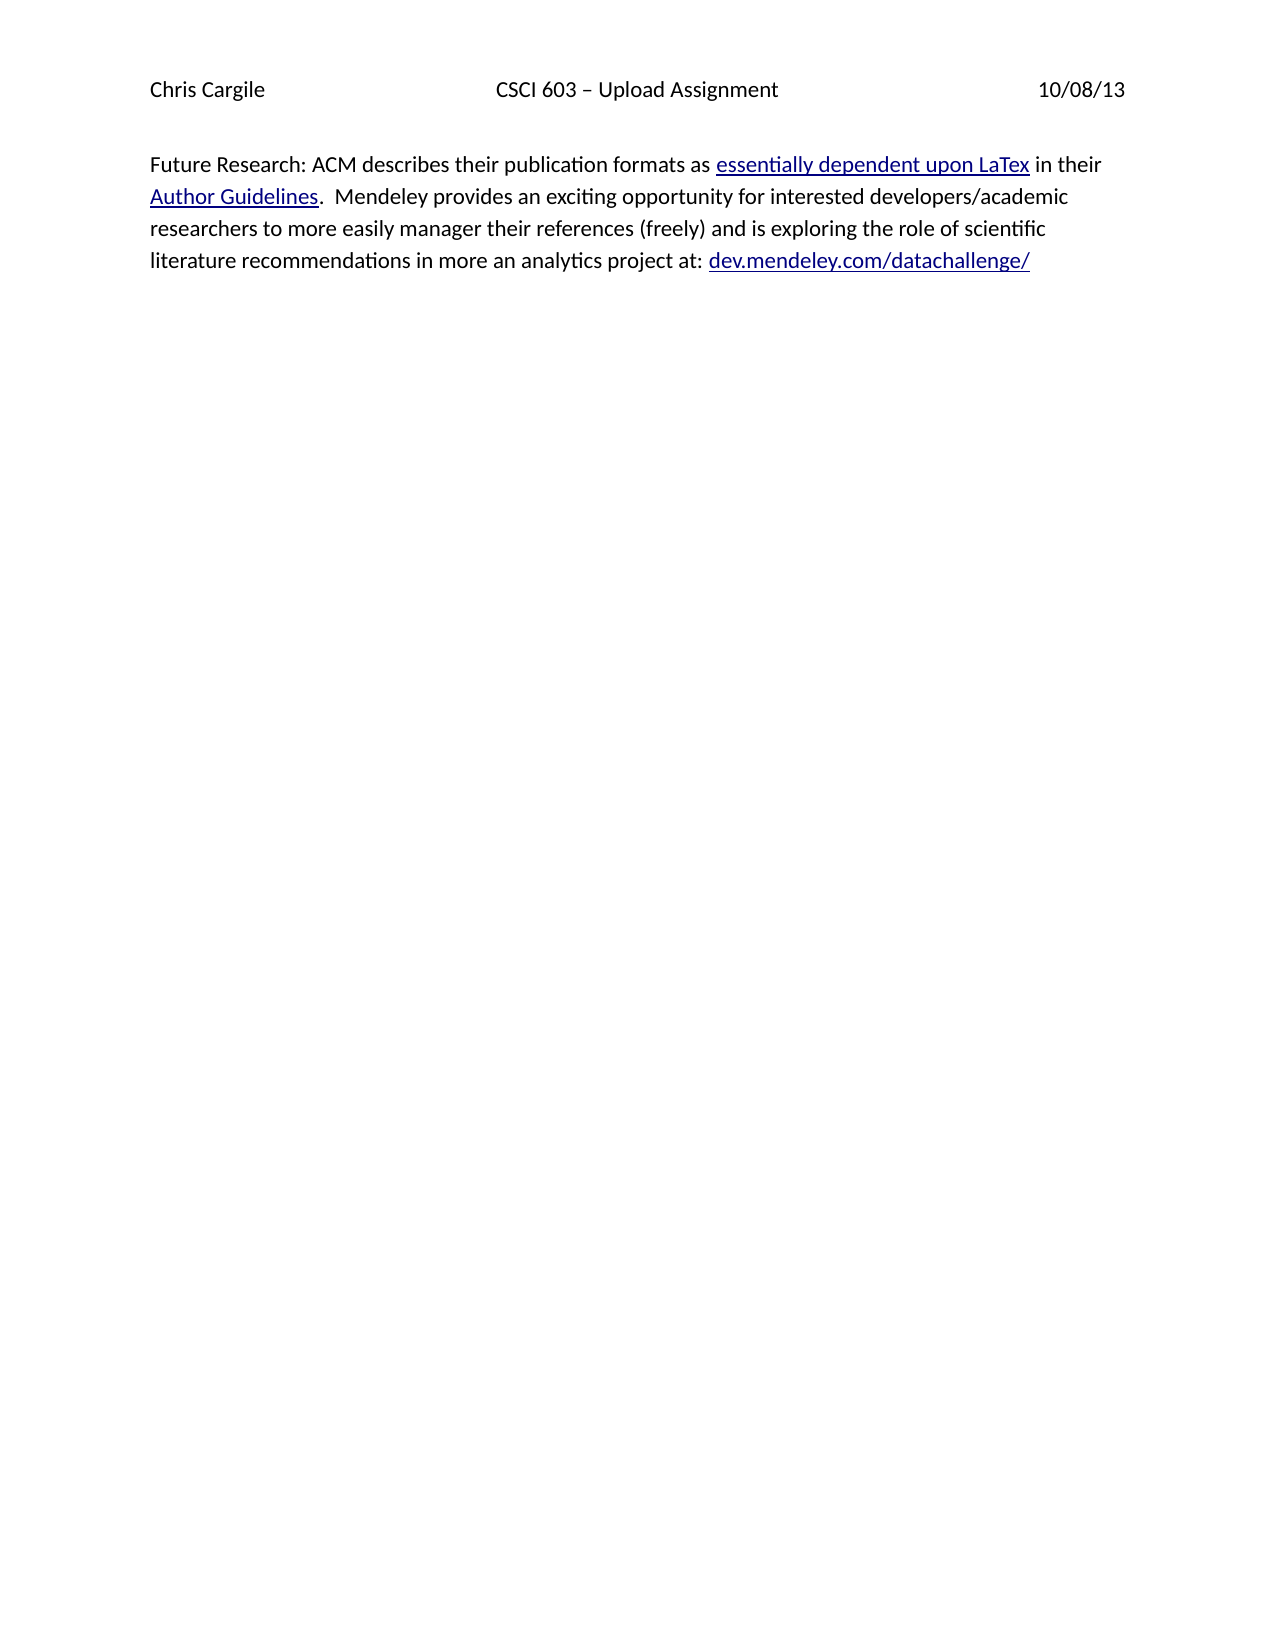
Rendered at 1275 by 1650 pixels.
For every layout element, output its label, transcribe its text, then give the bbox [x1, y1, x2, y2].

text Future Research: ACM describes their publication formats as essentially dependent upon LaTex in their Author Guidelines. Mendeley provides an exciting opportunity for interested developers/academic researchers to more easily manager their references (freely) and is exploring the role of scientific literature recommendations in more an analytics project at: dev.mendeley.com/datachallenge/ [150, 150, 1125, 274]
